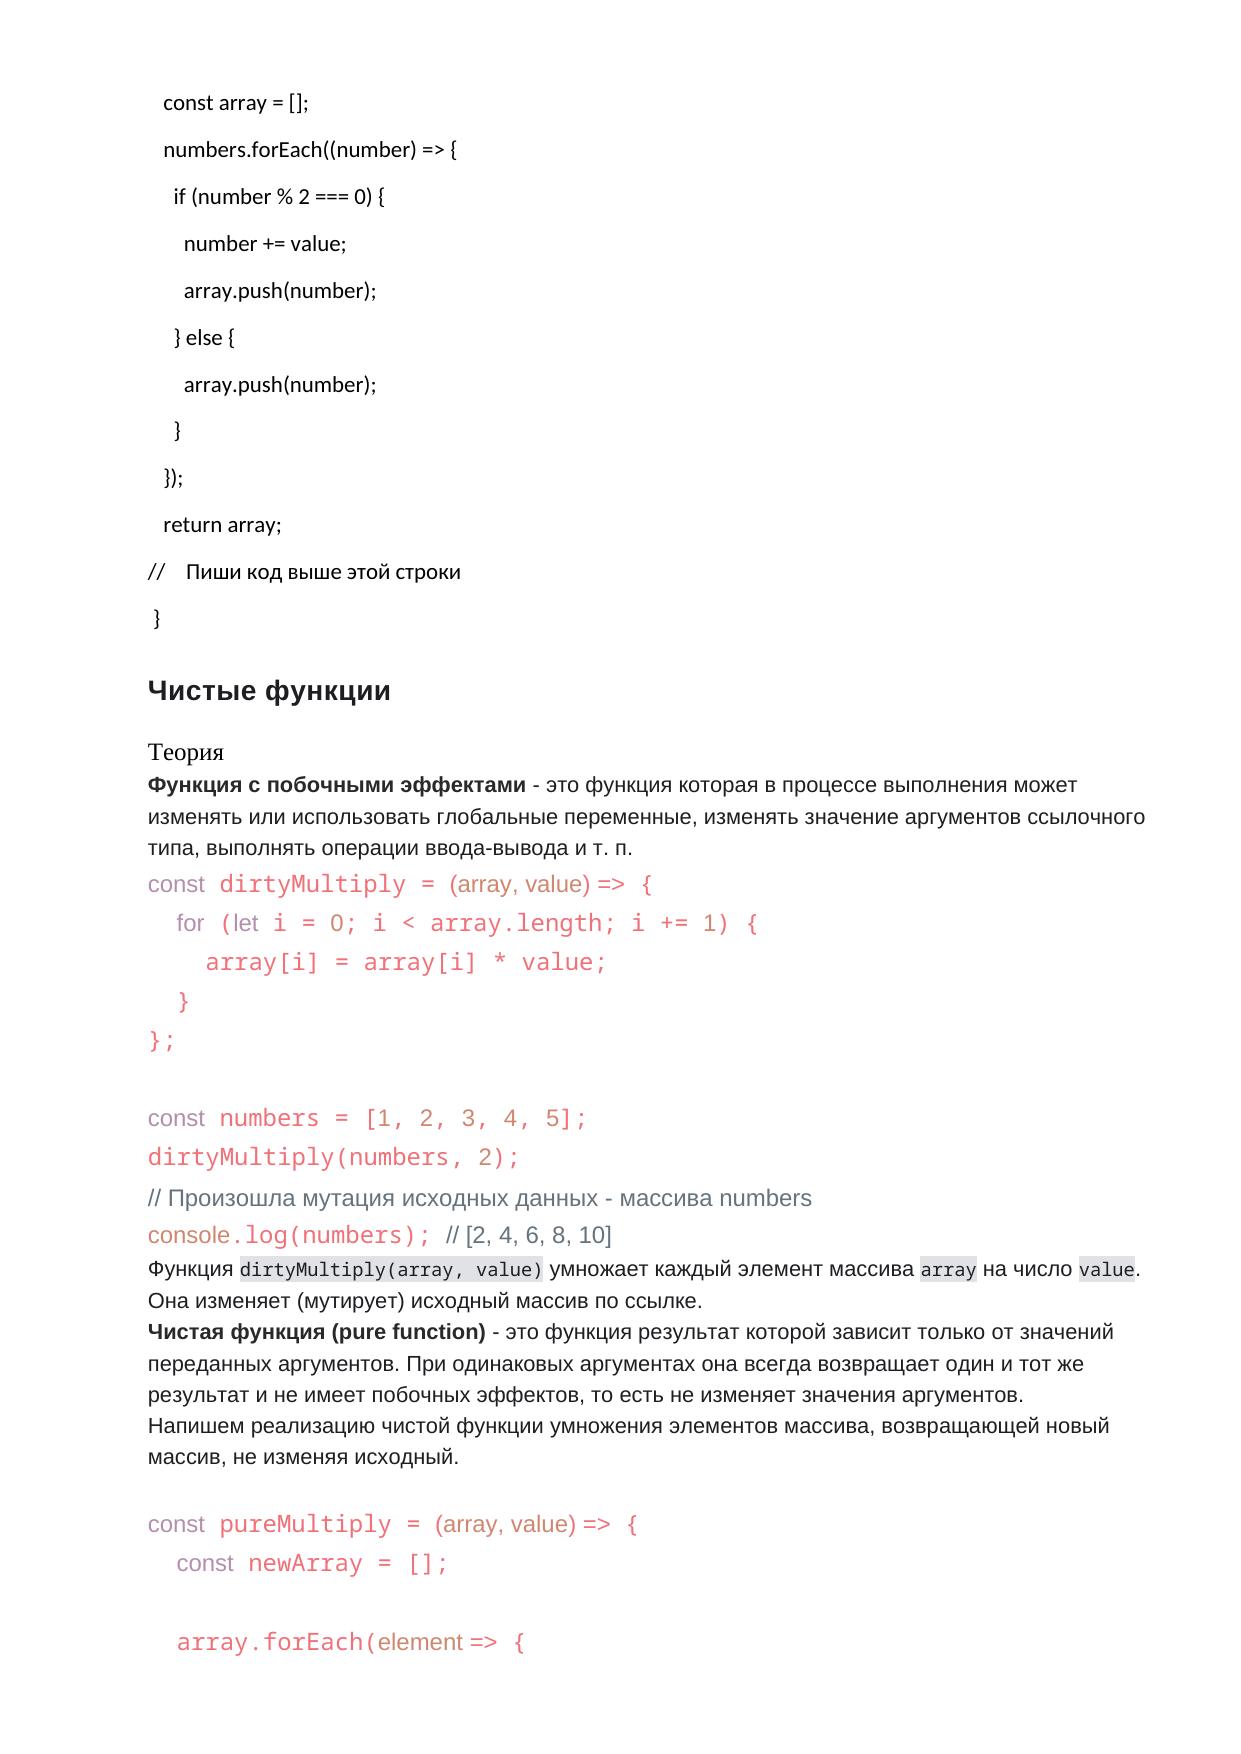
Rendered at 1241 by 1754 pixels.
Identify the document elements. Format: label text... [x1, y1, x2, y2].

text const array = []; [148, 88, 1152, 117]
text array[i] = array[i] * value; [148, 938, 1152, 977]
text dirtyMultiply(numbers, 2); [148, 1133, 1152, 1172]
text Чистая функция (pure function) - это функция результат которой зависит только от значений переданных аргументов. При одинаковых аргументах она всегда возвращает один и тот же результат и не имеет побочных эффектов, то есть не изменяет значения аргументов. [148, 1313, 1152, 1407]
text for (let i = 0; i < array.length; i += 1) { [148, 899, 1152, 938]
text // Пиши код выше этой строки [148, 557, 1152, 585]
text Функция dirtyMultiply(array, value) умножает каждый элемент массива array на число value. Она изменяет (мутирует) исходный массив по ссылке. [148, 1251, 1152, 1313]
text Теория [148, 737, 1152, 766]
text array.push(number); [148, 276, 1152, 304]
text array.push(number); [148, 370, 1152, 398]
text const newArray = []; [148, 1540, 1152, 1579]
text } [148, 417, 1152, 445]
text }); [148, 463, 1152, 492]
text Напишем реализацию чистой функции умножения элементов массива, возвращающей новый массив, не изменяя исходный. [148, 1407, 1152, 1469]
text if (number % 2 === 0) { [148, 182, 1152, 210]
text } [148, 977, 1152, 1016]
text Чистые функции [148, 666, 1152, 706]
text const numbers = [1, 2, 3, 4, 5]; [148, 1094, 1152, 1133]
text } [148, 604, 1152, 632]
text return array; [148, 510, 1152, 538]
text // Произошла мутация исходных данных - массива numbers [148, 1172, 1152, 1212]
text const pureMultiply = (array, value) => { [148, 1501, 1152, 1540]
text }; [148, 1016, 1152, 1055]
text console.log(numbers); // [2, 4, 6, 8, 10] [148, 1212, 1152, 1251]
text number += value; [148, 229, 1152, 257]
text const dirtyMultiply = (array, value) => { [148, 860, 1152, 899]
text array.forEach(element => { [148, 1618, 1152, 1657]
text numbers.forEach((number) => { [148, 135, 1152, 163]
text Функция с побочными эффектами - это функция которая в процессе выполнения может изменять или использовать глобальные переменные, изменять значение аргументов ссылочного типа, выполнять операции ввода-вывода и т. п. [148, 766, 1152, 860]
text } else { [148, 323, 1152, 351]
